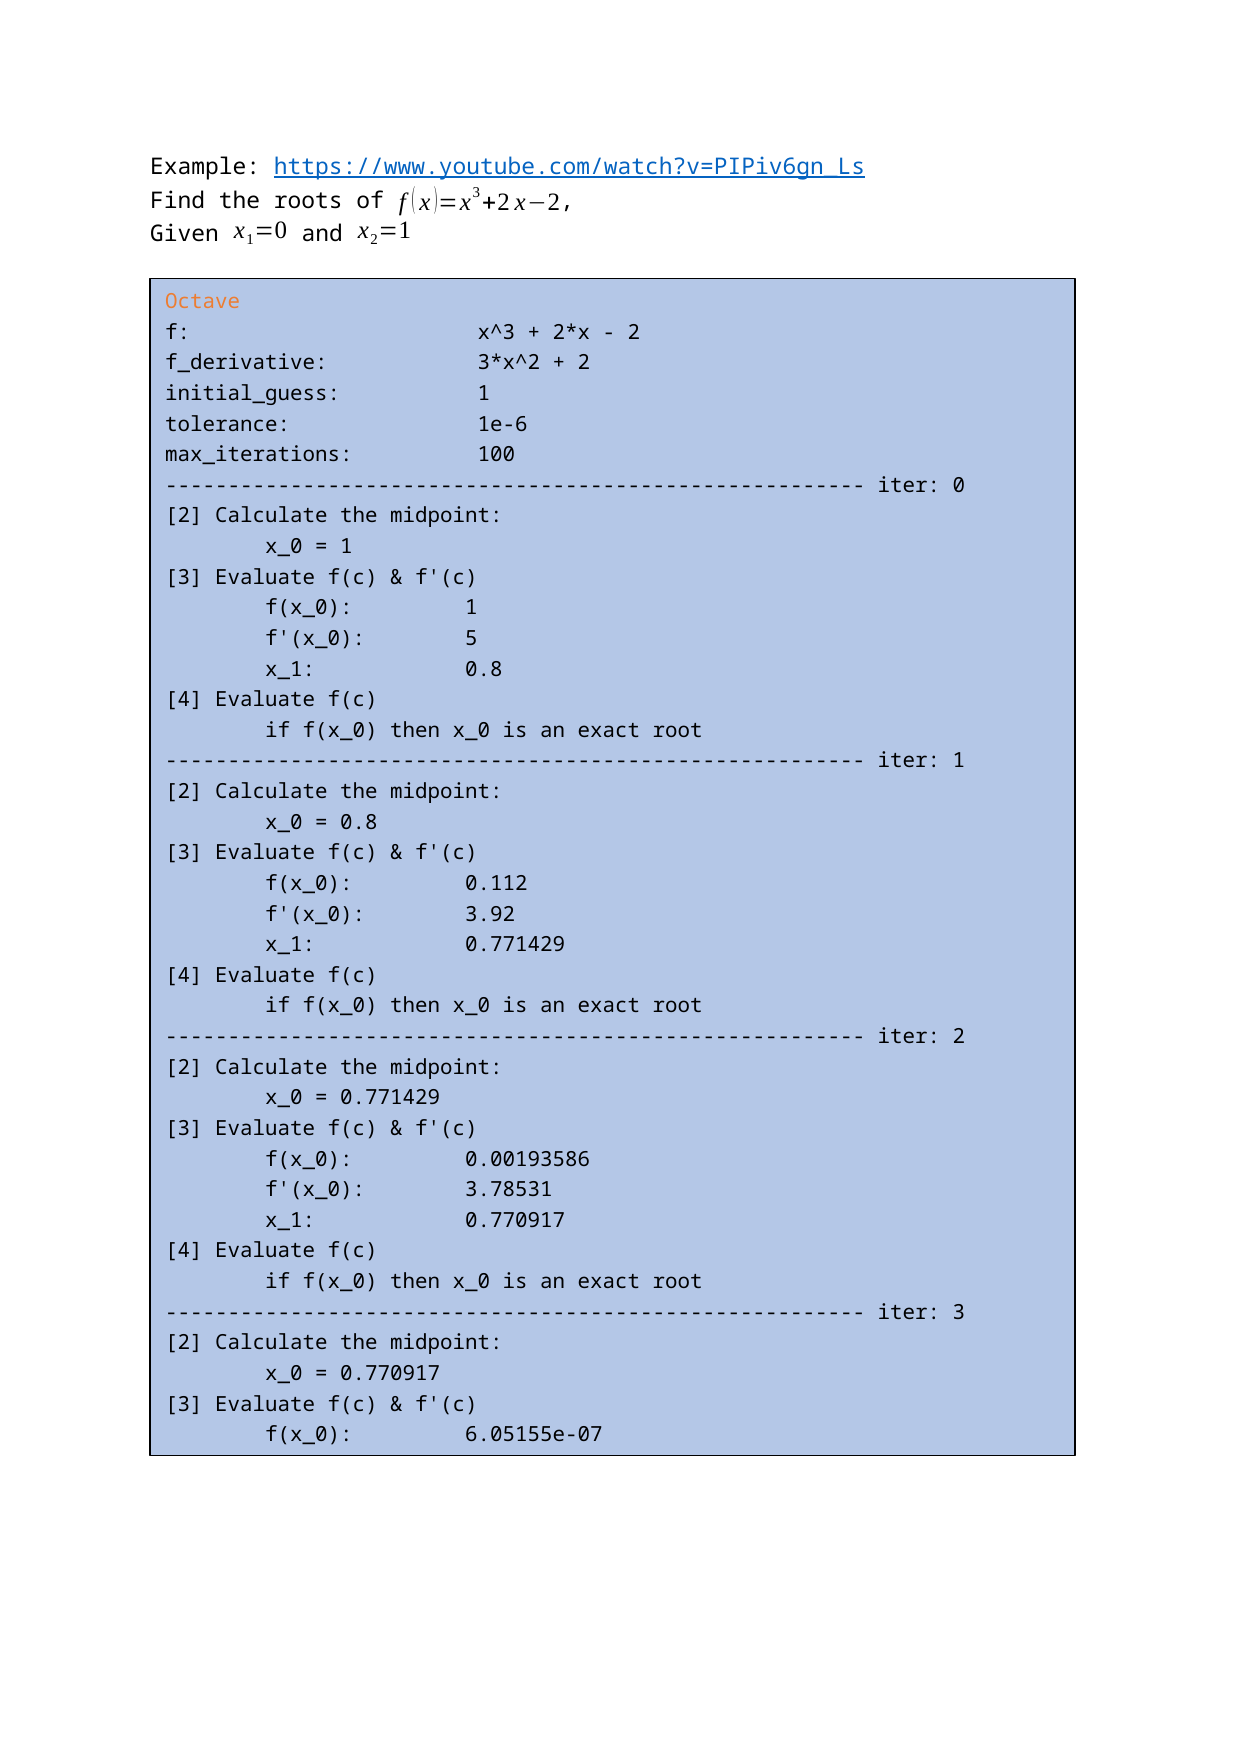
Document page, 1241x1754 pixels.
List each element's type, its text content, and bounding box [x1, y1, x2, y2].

text Find the roots of , [150, 184, 1090, 216]
text Given and [150, 216, 1090, 248]
text Example: https://www.youtube.com/watch?v=PIPiv6gn_Ls [150, 150, 1090, 181]
